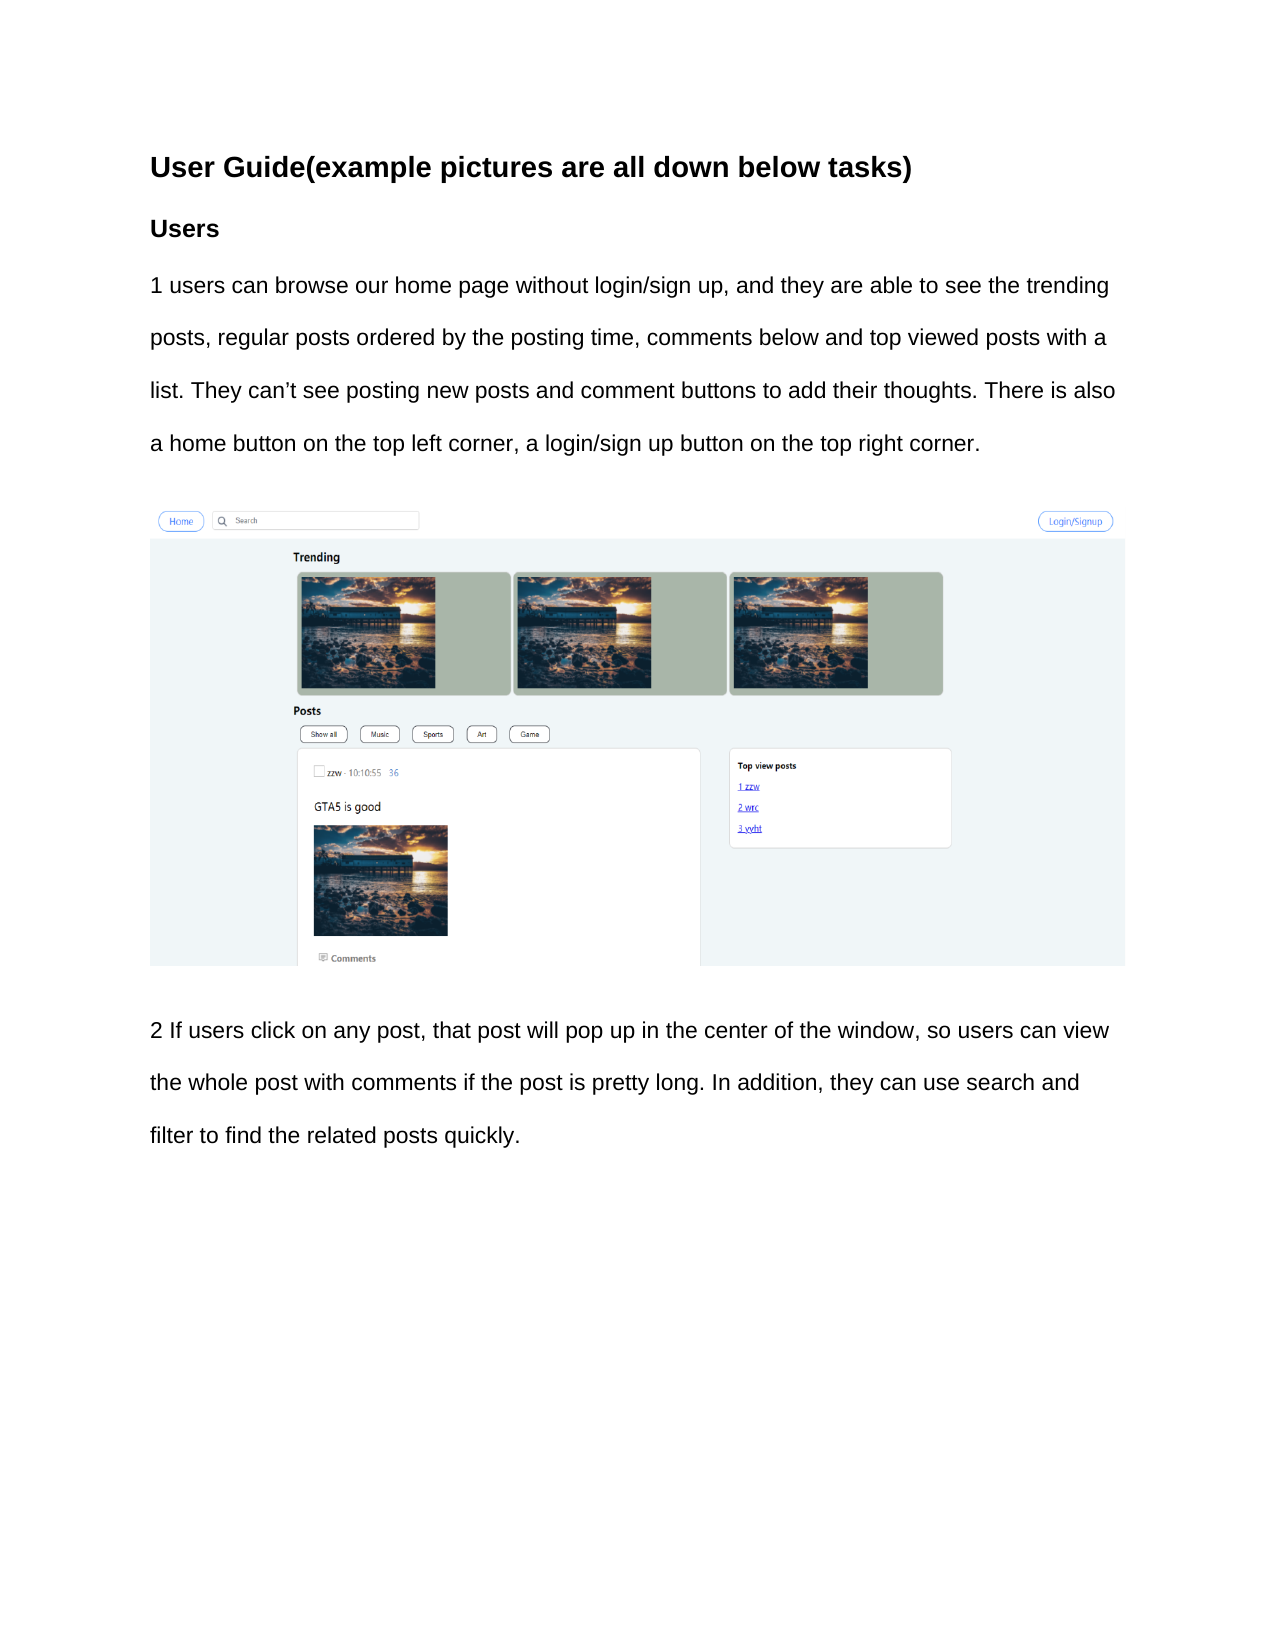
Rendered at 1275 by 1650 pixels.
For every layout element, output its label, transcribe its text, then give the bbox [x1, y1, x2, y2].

text 2 If users click on any post, that post will pop up in the center of the window, so users can view the whole post with comments if the post is pretty long. In addition, they can use search and filter to find the related posts quickly. [150, 1017, 1125, 1148]
picture [150, 507, 1125, 966]
text Users [150, 213, 1125, 242]
text User Guide(example pictures are all down below tasks) [150, 150, 1125, 183]
text 1 users can browse our home page without login/sign up, and they are able to see the trending posts, regular posts ordered by the posting time, comments below and top viewed posts with a list. They can’t see posting new posts and comment buttons to add their thoughts. There is also a home button on the top left corner, a login/sign up button on the top right corner. [150, 272, 1125, 456]
